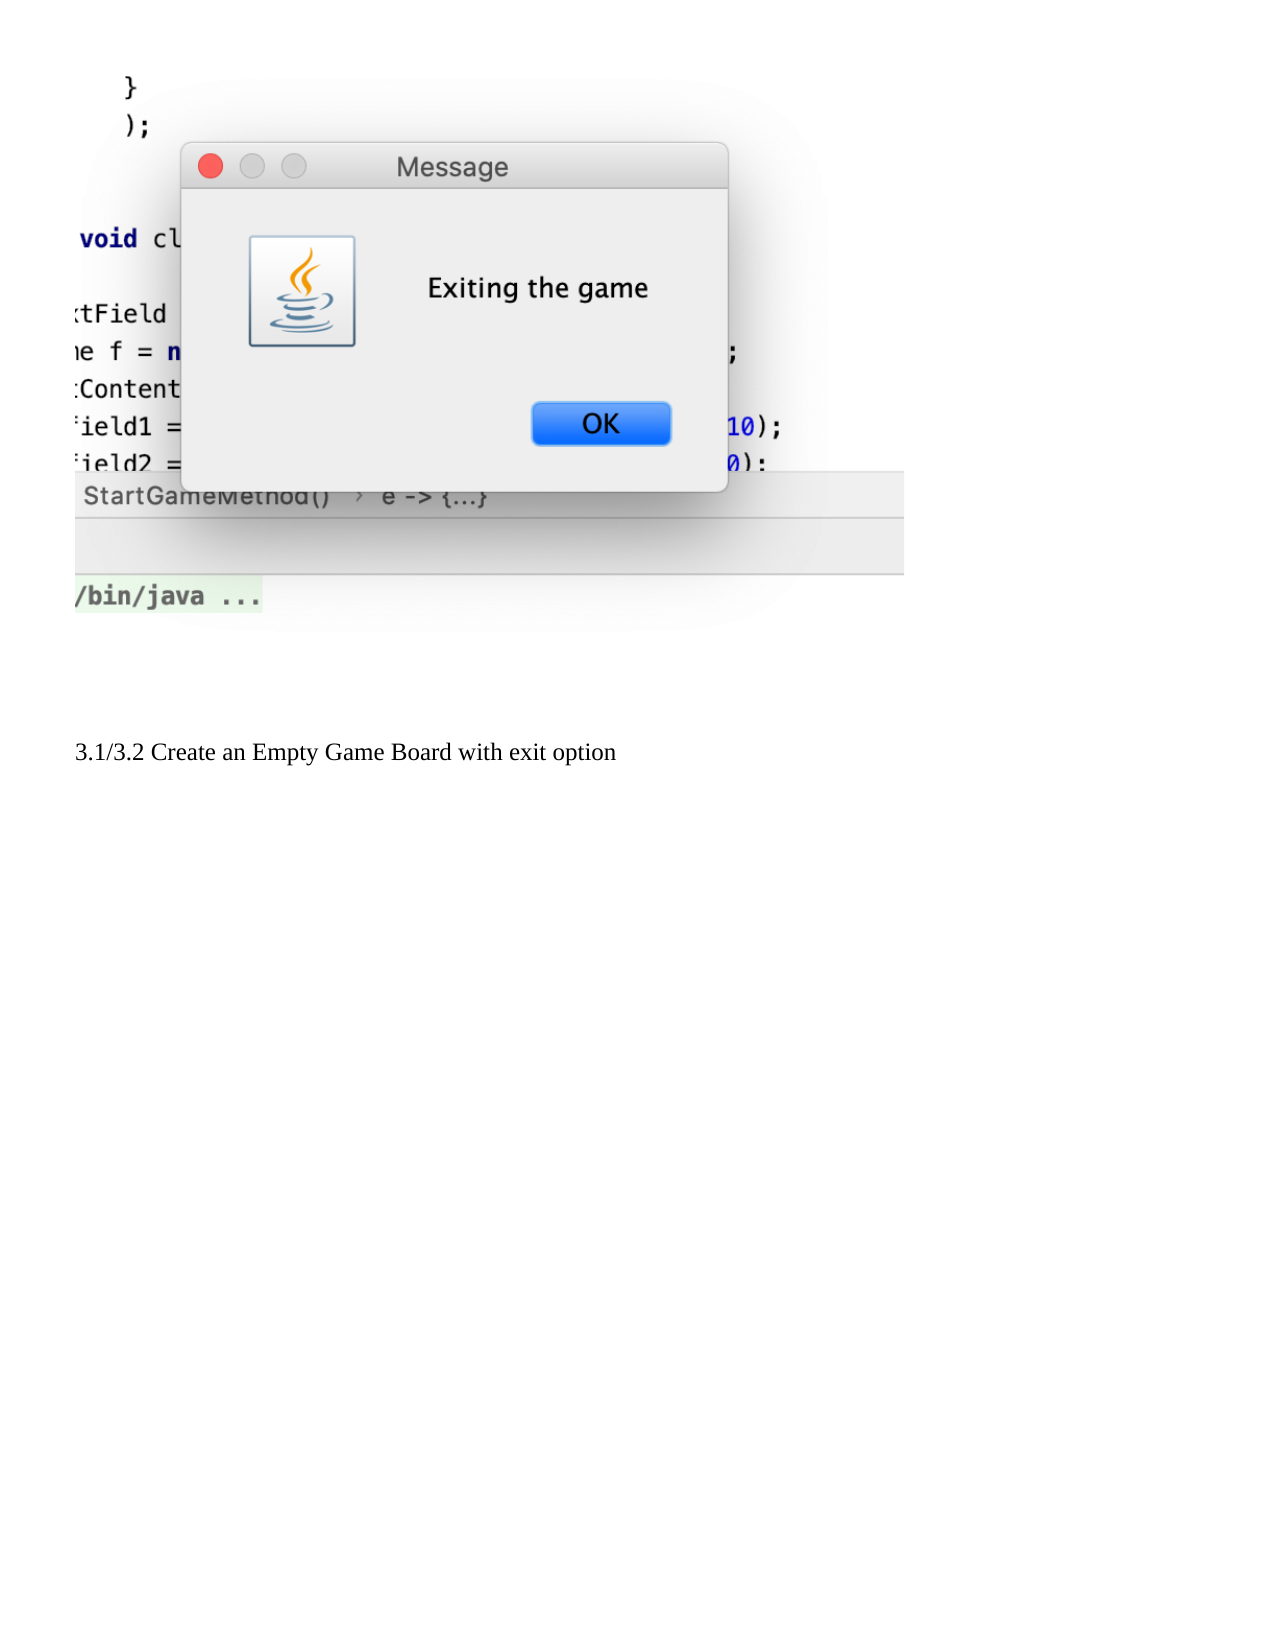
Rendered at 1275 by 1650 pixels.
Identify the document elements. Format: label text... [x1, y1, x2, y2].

picture [75, 75, 905, 709]
text 3.1/3.2 Create an Empty Game Board with exit option [75, 737, 1200, 766]
